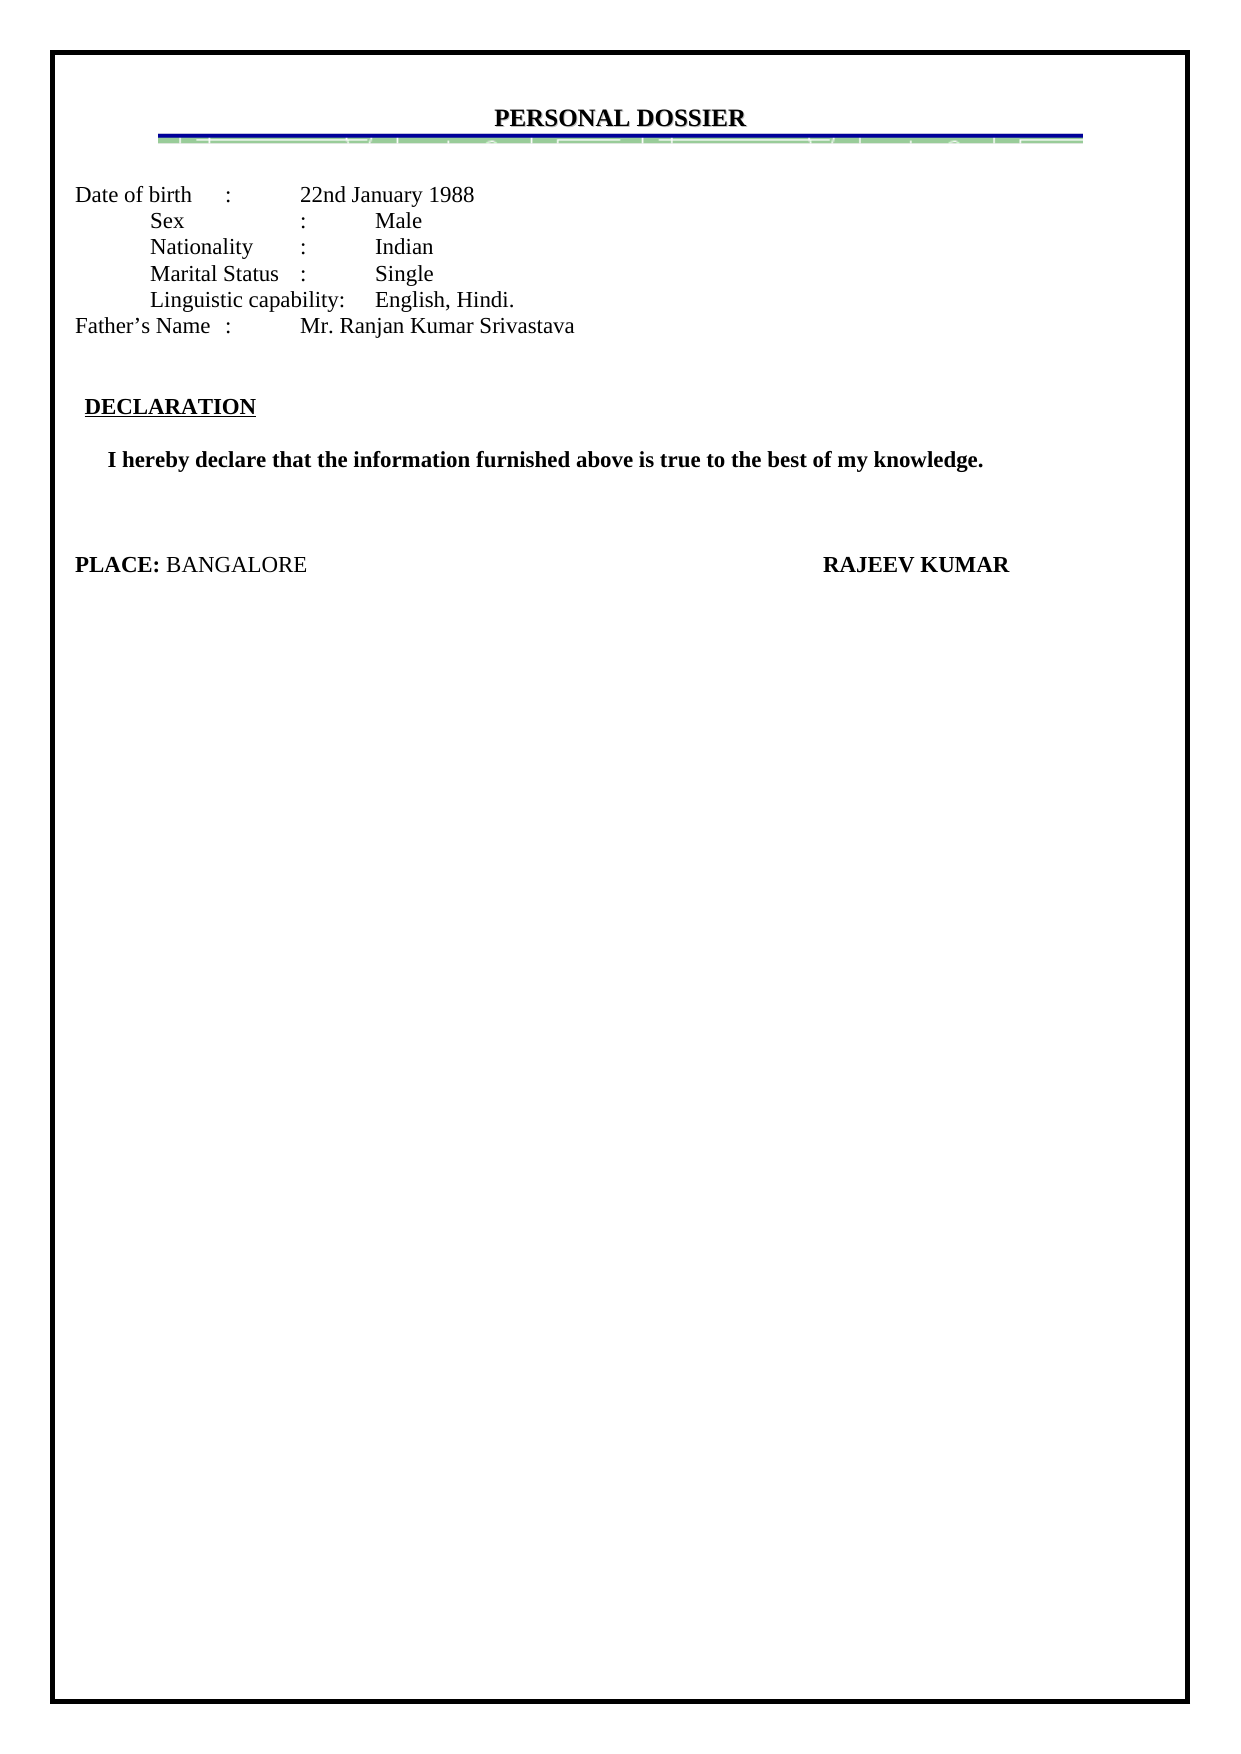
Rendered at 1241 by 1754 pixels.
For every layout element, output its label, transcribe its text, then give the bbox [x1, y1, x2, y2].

text Date of birth : 22nd January 1988 [56, 181, 1165, 207]
list PERSONAL DOSSIER [150, 103, 1090, 132]
text Marital Status : Single [56, 260, 1165, 286]
text Sex : Male [56, 207, 1165, 233]
text DECLARATION [84, 393, 1086, 419]
text Father’s Name : Mr. Ranjan Kumar Srivastava [56, 312, 1165, 339]
text Linguistic capability: English, Hindi. [56, 286, 1165, 312]
text PLACE: BANGALORE RAJEEV KUMAR [56, 551, 1090, 578]
picture [158, 131, 1083, 145]
text I hereby declare that the information furnished above is true to the best of my knowledge. [84, 446, 1086, 472]
text Nationality : Indian [56, 233, 1165, 260]
